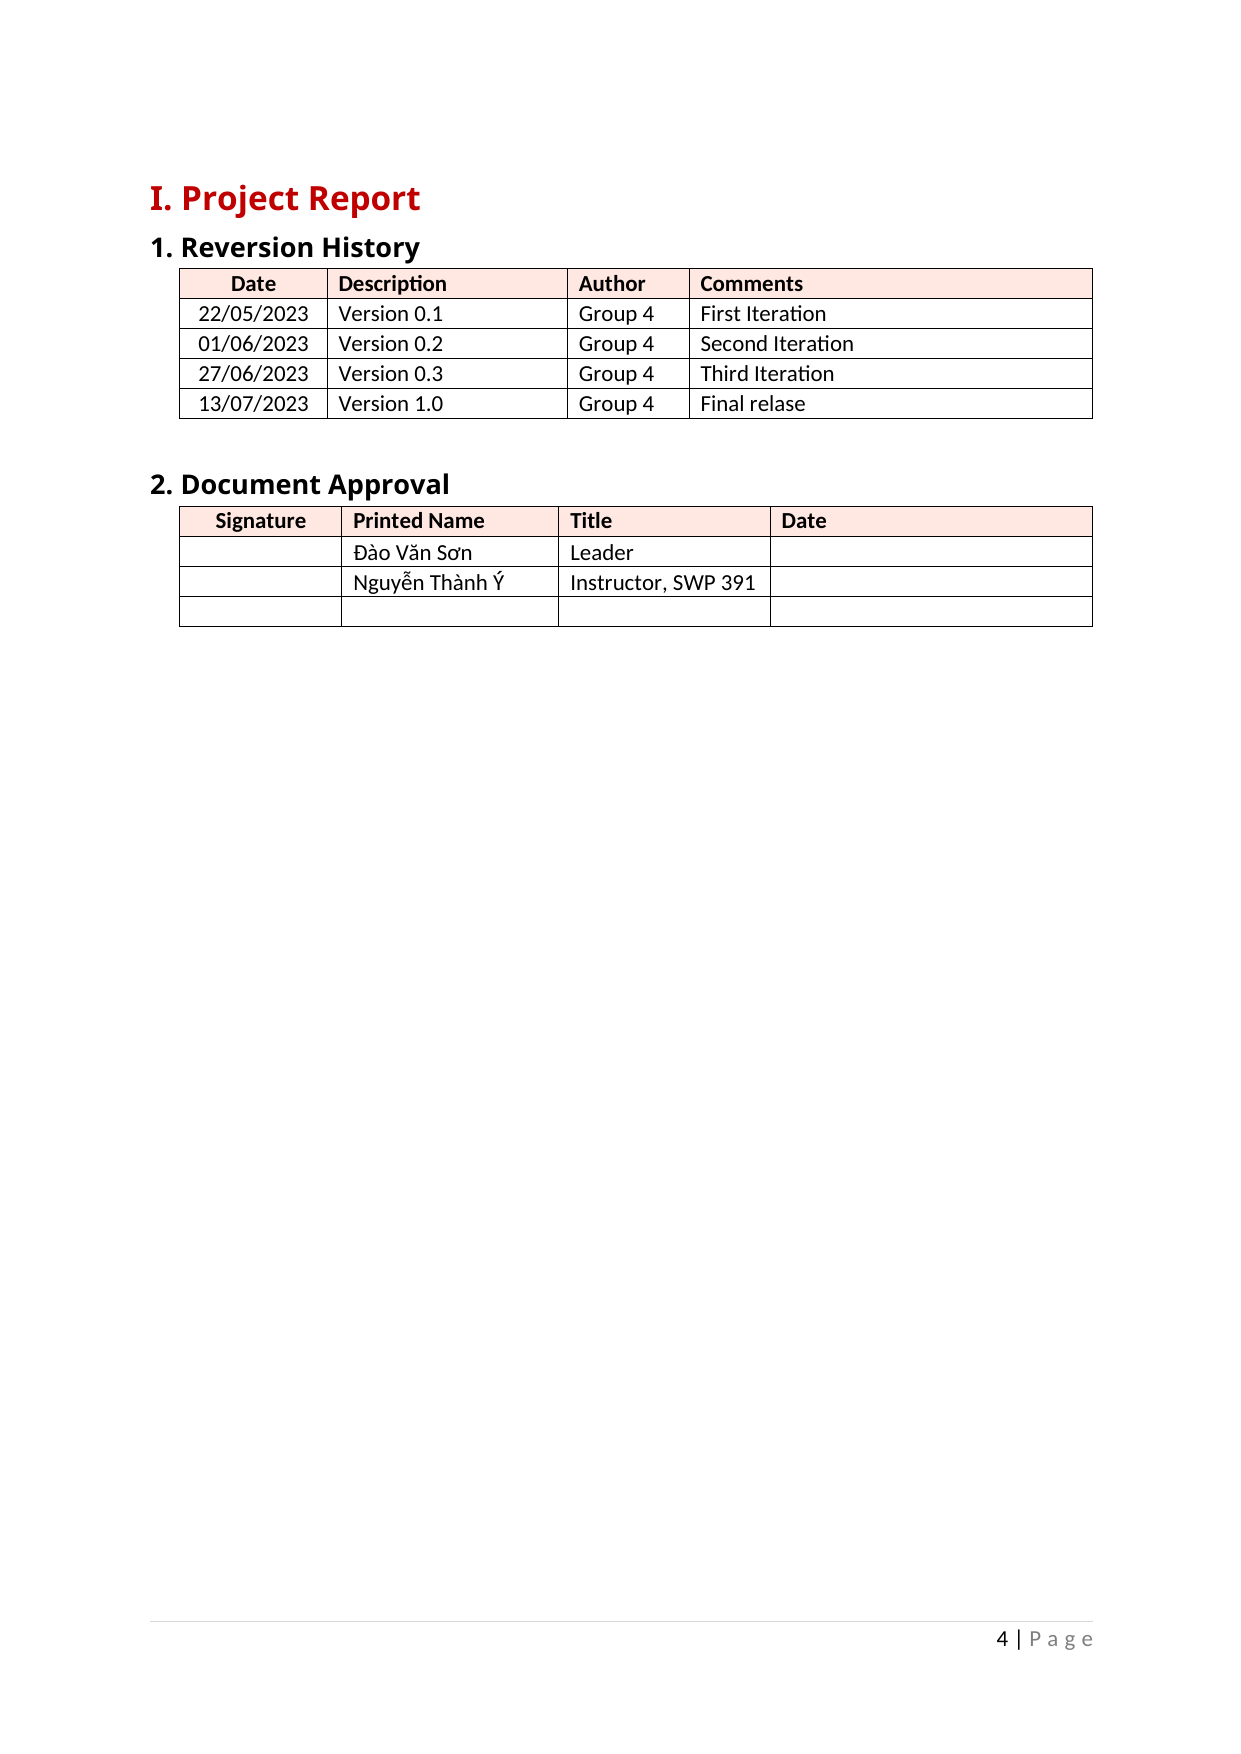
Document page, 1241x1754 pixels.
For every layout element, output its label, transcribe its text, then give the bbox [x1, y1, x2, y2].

table_cell Leader [559, 537, 770, 566]
subtitle I. Project Report [150, 175, 1093, 220]
table_cell Second Iteration [690, 329, 1092, 358]
table_cell 01/06/2023 [180, 329, 327, 358]
table_cell [771, 537, 1092, 566]
table_cell First Iteration [690, 299, 1092, 328]
table_header Comments [690, 269, 1092, 298]
table_cell Version 0.3 [328, 359, 567, 388]
table_cell Đào Văn Sơn [342, 537, 558, 566]
table_cell 27/06/2023 [180, 359, 327, 388]
table_header Printed Name [342, 507, 558, 536]
table_header Author [568, 269, 689, 298]
table_header Date [771, 507, 1092, 536]
table_cell Group 4 [568, 299, 689, 328]
table_cell Version 1.0 [328, 389, 567, 418]
table_header Title [559, 507, 770, 536]
table_cell 22/05/2023 [180, 299, 327, 328]
table_cell [180, 567, 341, 596]
table_cell Instructor, SWP 391 [559, 567, 770, 596]
table_cell Group 4 [568, 389, 689, 418]
table_cell Version 0.2 [328, 329, 567, 358]
table_cell [559, 597, 770, 626]
table_header Description [328, 269, 567, 298]
subtitle 2. Document Approval [150, 466, 1093, 503]
table_cell Final relase [690, 389, 1092, 418]
table_cell Group 4 [568, 359, 689, 388]
table_cell Group 4 [568, 329, 689, 358]
table_header Signature [180, 507, 341, 536]
table_header Date [180, 269, 327, 298]
table_cell [771, 597, 1092, 626]
table_cell [342, 597, 558, 626]
table_cell Version 0.1 [328, 299, 567, 328]
table_cell [180, 537, 341, 566]
table_cell Nguyễn Thành Ý [342, 567, 558, 596]
table_cell 13/07/2023 [180, 389, 327, 418]
table_cell [771, 567, 1092, 596]
table_cell Third Iteration [690, 359, 1092, 388]
table_cell [180, 597, 341, 626]
subtitle 1. Reversion History [150, 228, 1093, 265]
